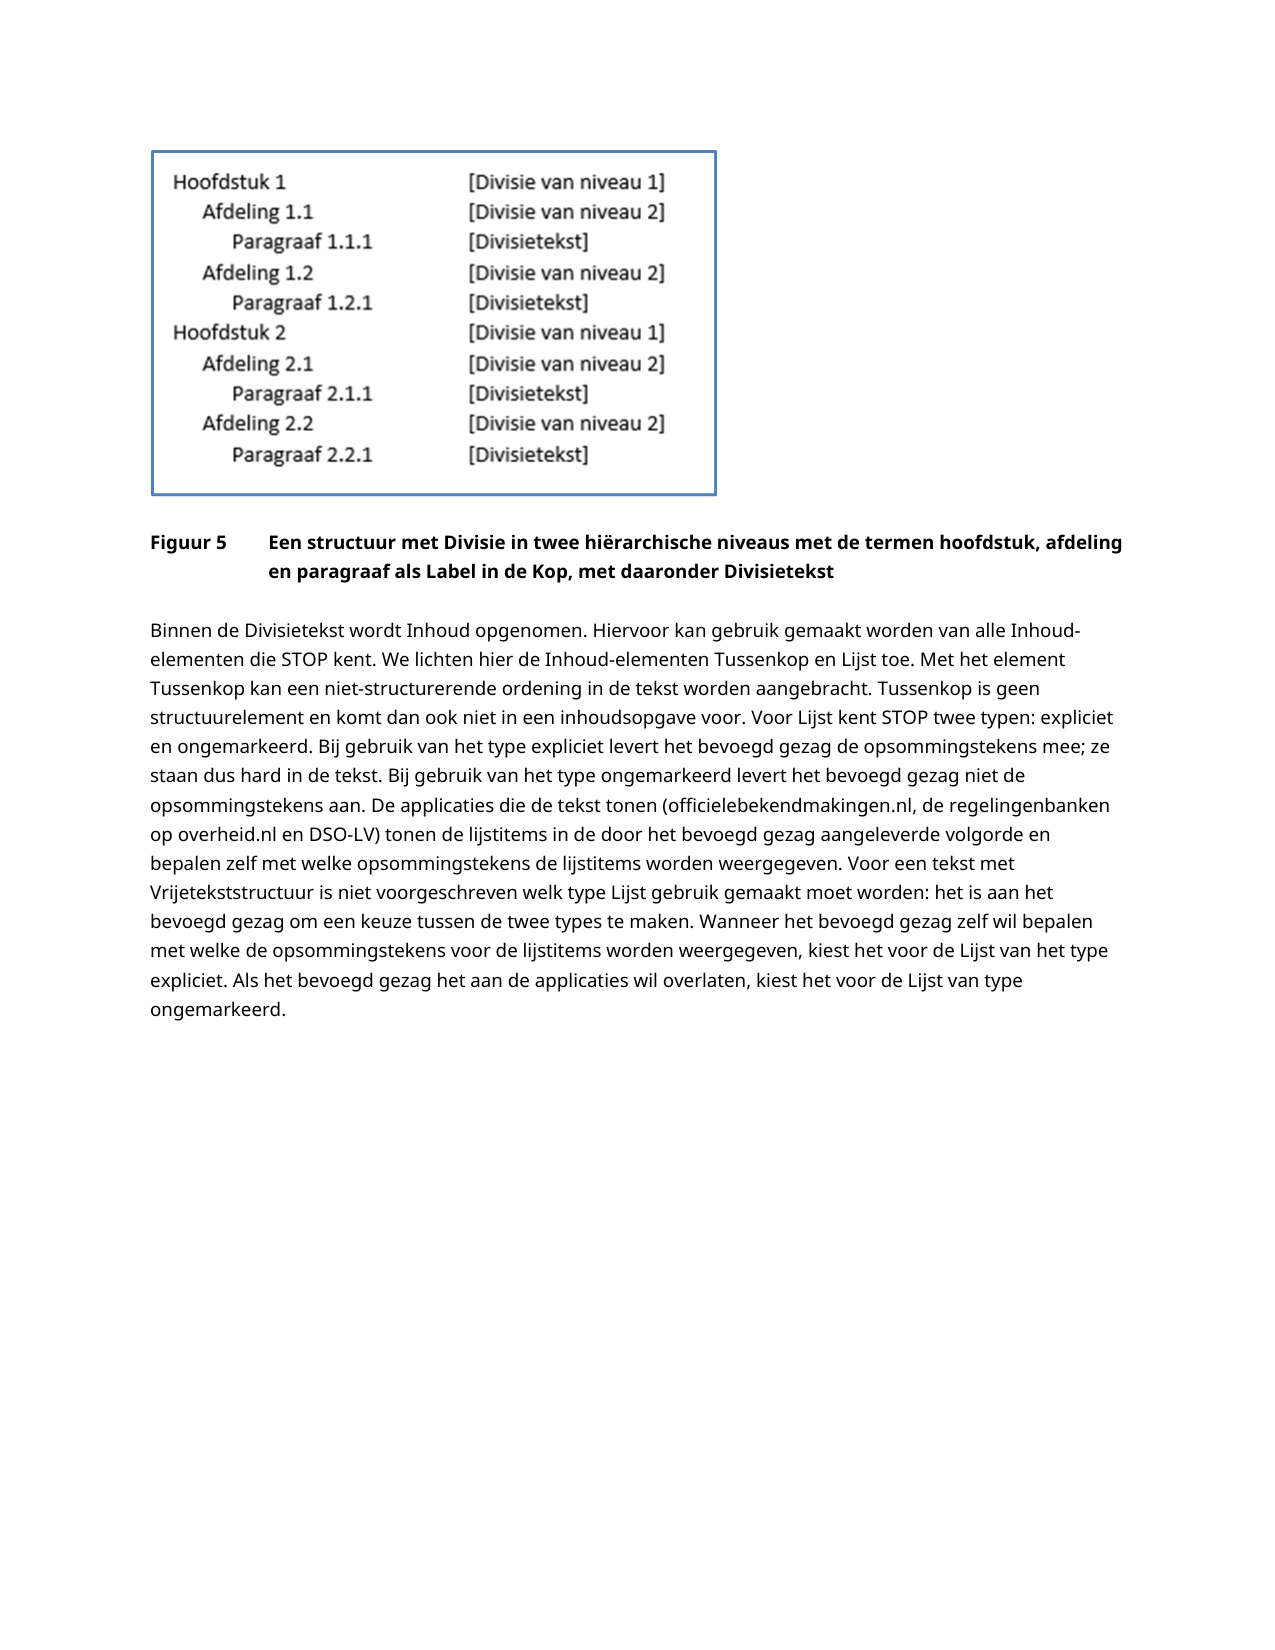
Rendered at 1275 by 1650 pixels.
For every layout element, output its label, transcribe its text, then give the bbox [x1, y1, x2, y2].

text Binnen de Divisietekst wordt Inhoud opgenomen. Hiervoor kan gebruik gemaakt worden van alle Inhoud-elementen die STOP kent. We lichten hier de Inhoud-elementen Tussenkop en Lijst toe. Met het element Tussenkop kan een niet-structurerende ordening in de tekst worden aangebracht. Tussenkop is geen structuurelement en komt dan ook niet in een inhoudsopgave voor. Voor Lijst kent STOP twee typen: expliciet en ongemarkeerd. Bij gebruik van het type expliciet levert het bevoegd gezag de opsommingstekens mee; ze staan dus hard in de tekst. Bij gebruik van het type ongemarkeerd levert het bevoegd gezag niet de opsommingstekens aan. De applicaties die de tekst tonen (officielebekendmakingen.nl, de regelingenbanken op overheid.nl en DSO-LV) tonen de lijstitems in de door het bevoegd gezag aangeleverde volgorde en bepalen zelf met welke opsommingstekens de lijstitems worden weergegeven. Voor een tekst met Vrijetekststructuur is niet voorgeschreven welk type Lijst gebruik gemaakt moet worden: het is aan het bevoegd gezag om een keuze tussen de twee types te maken. Wanneer het bevoegd gezag zelf wil bepalen met welke de opsommingstekens voor de lijstitems worden weergegeven, kiest het voor de Lijst van het type expliciet. Als het bevoegd gezag het aan de applicaties wil overlaten, kiest het voor de Lijst van type ongemarkeerd. [150, 614, 1125, 1022]
text Een structuur met Divisie in twee hiërarchische niveaus met de termen hoofdstuk, afdeling en paragraaf als Label in de Kop, met daaronder Divisietekst [150, 526, 1125, 584]
picture [150, 150, 718, 497]
